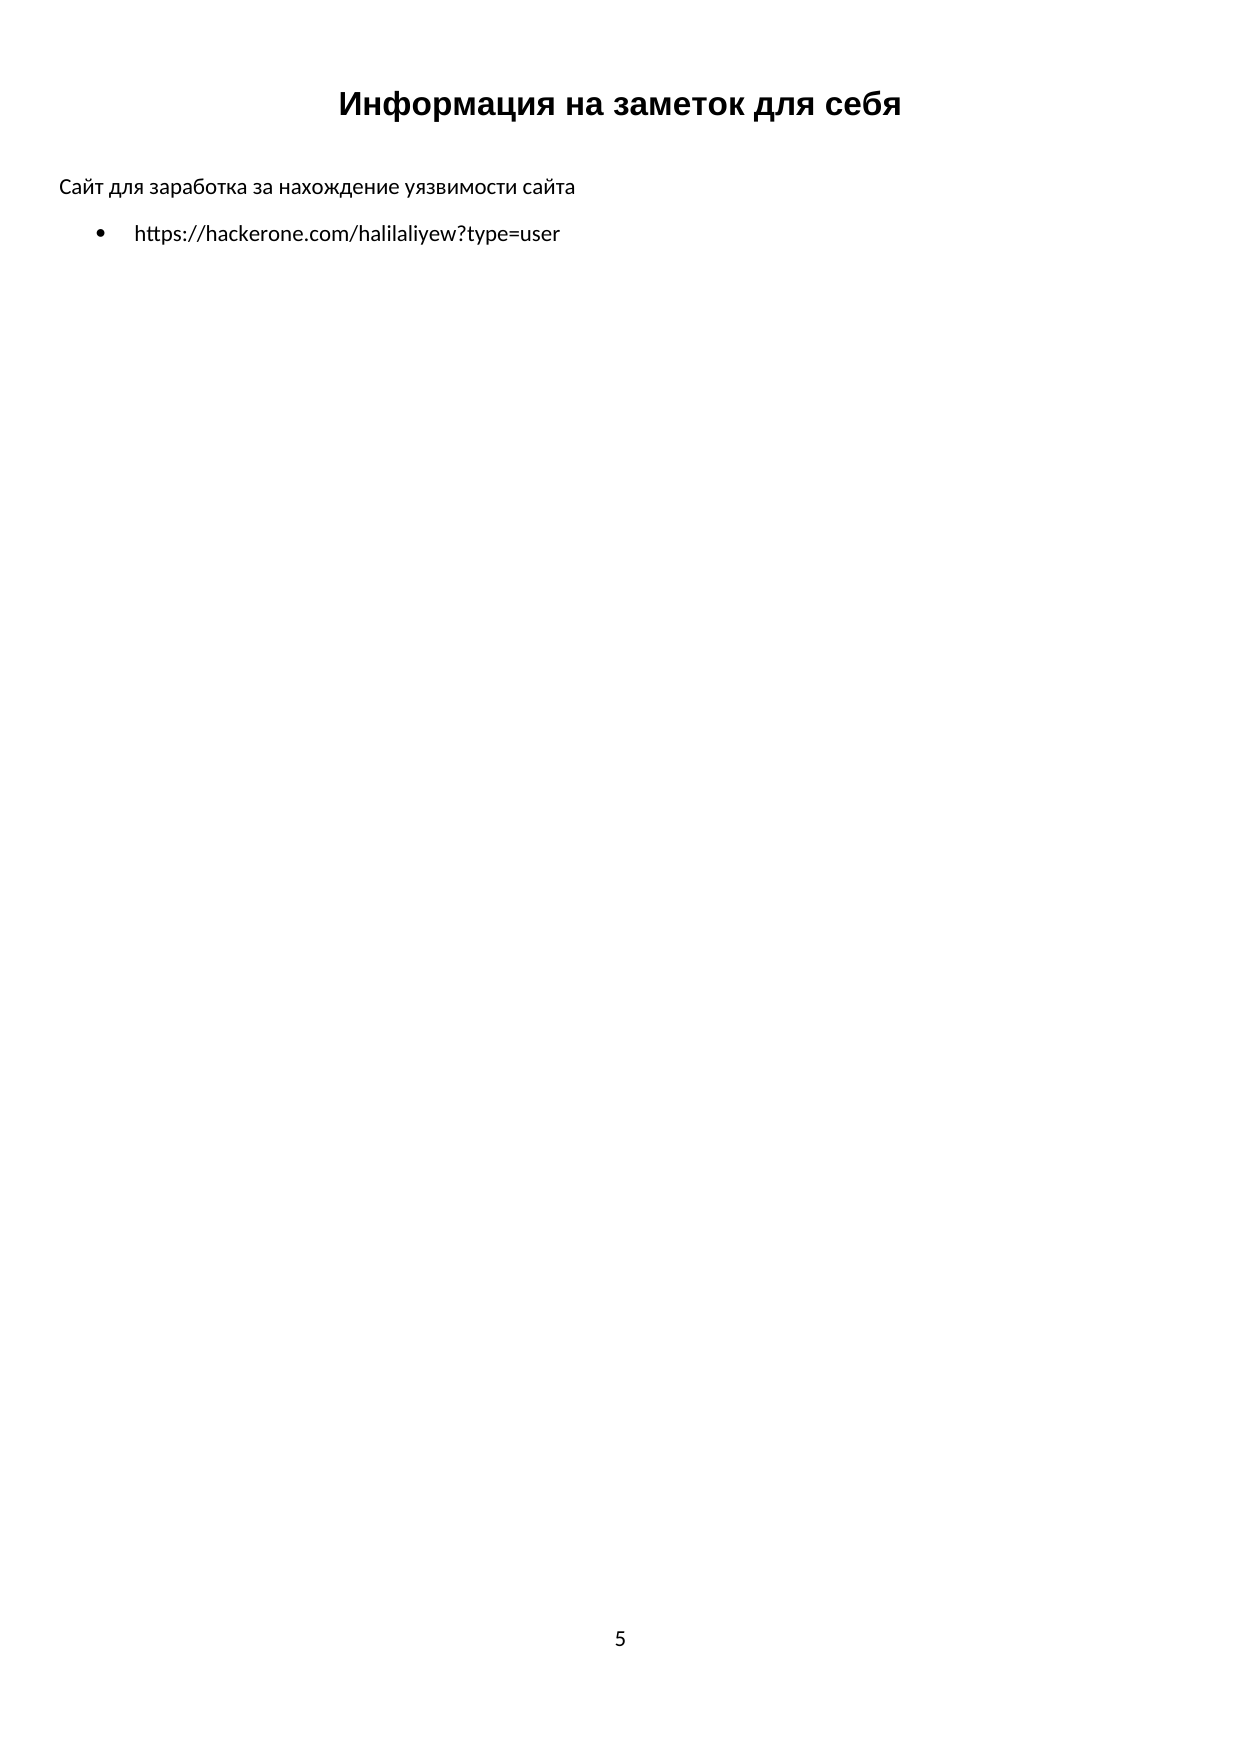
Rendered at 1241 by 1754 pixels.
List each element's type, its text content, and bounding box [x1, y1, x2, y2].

text Сайт для заработка за нахождение уязвимости сайта [59, 172, 1181, 200]
subtitle Информация на заметок для себя [59, 84, 1181, 122]
list https://hackerone.com/halilaliyew?type=user [97, 219, 1181, 247]
